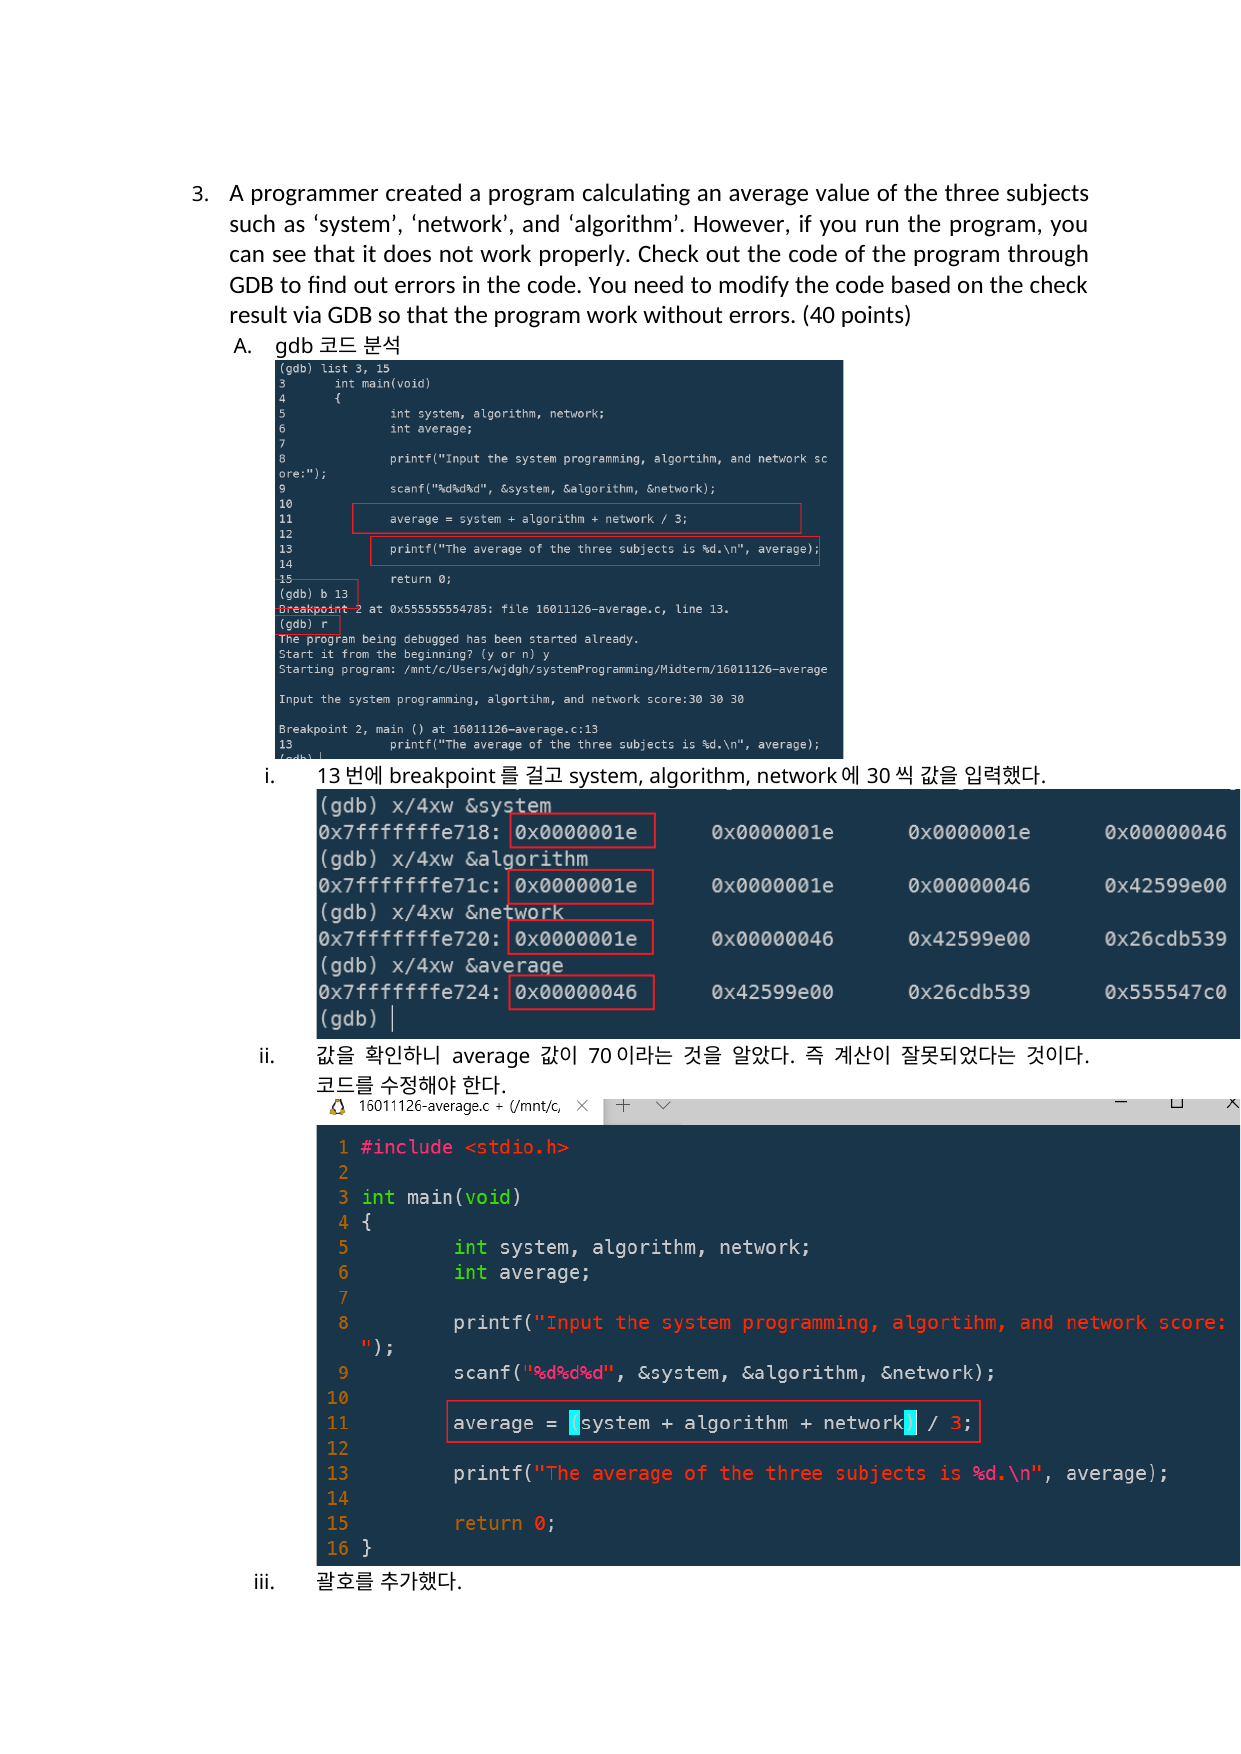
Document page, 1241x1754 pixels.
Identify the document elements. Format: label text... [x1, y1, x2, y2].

picture [316, 789, 1241, 1039]
list 값을 확인하니 average 값이 70이라는 것을 알았다. 즉 계산이 잘못되었다는 것이다. 코드를 수정해야 한다. [275, 1039, 1090, 1099]
picture [316, 1099, 1241, 1566]
list 괄호를 추가했다. [275, 1565, 1090, 1596]
list 13번에 breakpoint를 걸고 system, algorithm, network에 30씩 값을 입력했다. [275, 759, 1090, 789]
list gdb 코드 분석 [233, 330, 1090, 360]
list A programmer created a program calculating an average value of the three subjects such as ‘system’, ‘network’, and ‘algorithm’. However, if you run the program, you can see that it does not work properly. Check out the code of the program through GDB to find out errors in the code. You need to modify the code based on the check result via GDB so that the program work without errors. (40 points) [192, 177, 1090, 330]
picture [275, 360, 844, 759]
